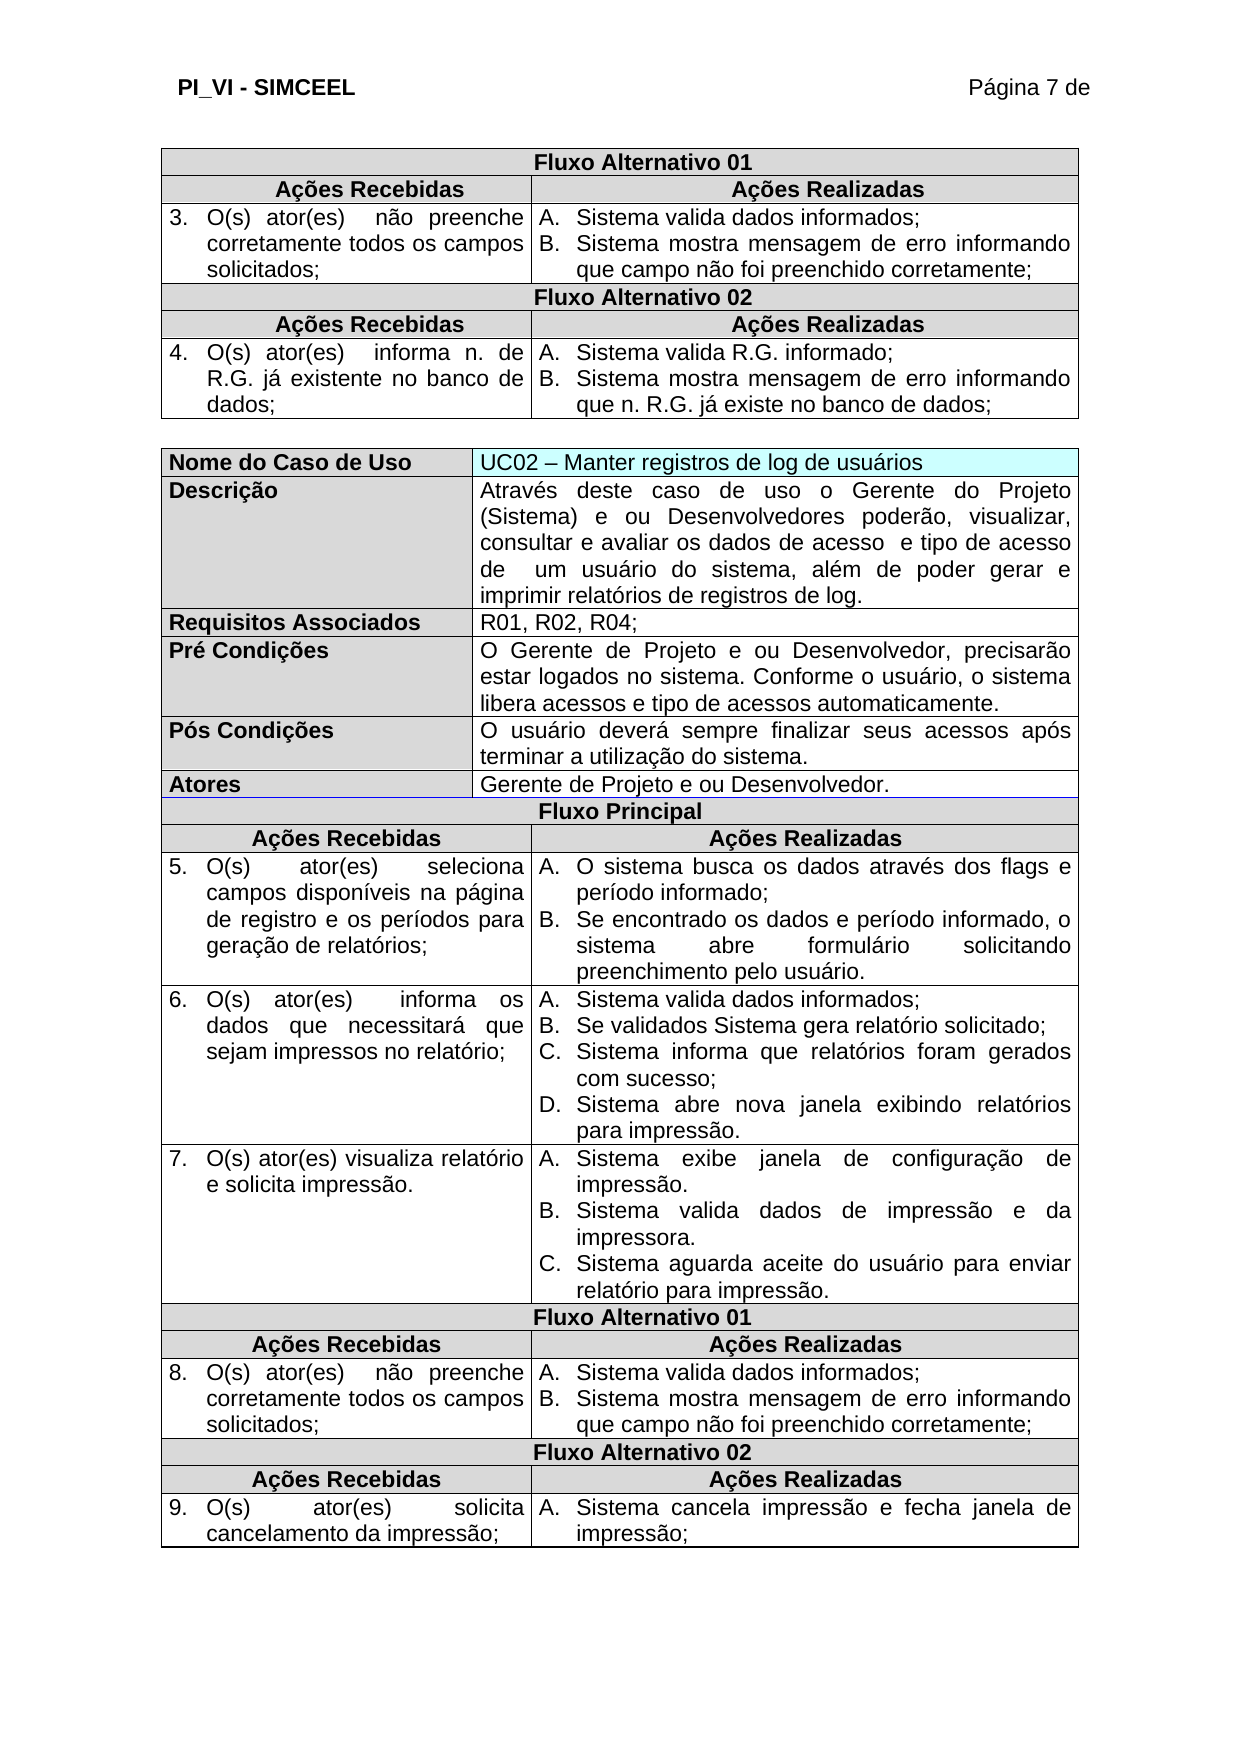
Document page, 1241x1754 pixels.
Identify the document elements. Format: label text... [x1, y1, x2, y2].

table_header UC02 – Manter registros de log de usuários [473, 449, 1078, 476]
table_cell R01, R02, R04; [473, 609, 1078, 636]
table_cell O sistema busca os dados através dos flags e período informado; Se encontrado os dados e período informado, o sistema abre formulário solicitando preenchimento pelo usuário. [532, 853, 1078, 984]
table_cell O(s) ator(es) informa os dados que necessitará que sejam impressos no relatório; [162, 986, 531, 1144]
table_cell Pré Condições [162, 637, 472, 716]
table_cell Ações Realizadas [532, 825, 1078, 852]
table_cell Ações Realizadas [532, 1466, 1078, 1493]
table_cell Sistema valida dados informados; Sistema mostra mensagem de erro informando que campo não foi preenchido corretamente; [532, 1359, 1078, 1438]
table_cell Ações Realizadas [532, 311, 1078, 337]
table_cell O(s) ator(es) informa n. de R.G. já existente no banco de dados; [162, 339, 531, 417]
table_cell Através deste caso de uso o Gerente do Projeto (Sistema) e ou Desenvolvedores poderão, visualizar, consultar e avaliar os dados de acesso e tipo de acesso de um usuário do sistema, além de poder gerar e imprimir relatórios de registros de log. [473, 477, 1078, 608]
table_cell Requisitos Associados [162, 609, 472, 636]
table_cell O(s) ator(es) não preenche corretamente todos os campos solicitados; [162, 1359, 531, 1438]
table_cell Ações Recebidas [162, 311, 531, 337]
table_cell O usuário deverá sempre finalizar seus acessos após terminar a utilização do sistema. [473, 717, 1078, 769]
table_cell Pós Condições [162, 717, 472, 769]
table_cell Descrição [162, 477, 472, 608]
table_cell Sistema valida dados informados; Sistema mostra mensagem de erro informando que campo não foi preenchido corretamente; [532, 204, 1078, 283]
table_cell Fluxo Alternativo 01 [162, 1304, 1078, 1330]
table_cell O(s) ator(es) visualiza relatório e solicita impressão. [162, 1145, 531, 1303]
table_cell O Gerente de Projeto e ou Desenvolvedor, precisarão estar logados no sistema. Conforme o usuário, o sistema libera acessos e tipo de acessos automaticamente. [473, 637, 1078, 716]
table_cell Ações Recebidas [162, 1466, 531, 1493]
table_cell Ações Recebidas [162, 825, 531, 852]
table_cell Fluxo Alternativo 02 [162, 1439, 1078, 1465]
table_cell Gerente de Projeto e ou Desenvolvedor. [473, 771, 1078, 797]
table_cell O(s) ator(es) não preenche corretamente todos os campos solicitados; [162, 204, 531, 283]
table_cell O(s) ator(es) solicita cancelamento da impressão; [162, 1494, 531, 1546]
table_cell Sistema exibe janela de configuração de impressão. Sistema valida dados de impressão e da impressora. Sistema aguarda aceite do usuário para enviar relatório para impressão. [532, 1145, 1078, 1303]
table_cell O(s) ator(es) seleciona campos disponíveis na página de registro e os períodos para geração de relatórios; [162, 853, 531, 984]
table_cell Atores [162, 771, 472, 797]
table_cell Ações Realizadas [532, 176, 1078, 202]
table_cell Sistema valida dados informados; Se validados Sistema gera relatório solicitado; Sistema informa que relatórios foram gerados com sucesso; Sistema abre nova janela exibindo relatórios para impressão. [532, 986, 1078, 1144]
table_cell Fluxo Alternativo 02 [162, 284, 1078, 310]
table_cell Ações Recebidas [162, 1331, 531, 1358]
table_cell Fluxo Alternativo 01 [162, 149, 1078, 175]
table_cell Sistema cancela impressão e fecha janela de impressão; [532, 1494, 1078, 1546]
table_cell Ações Recebidas [162, 176, 531, 202]
table_cell Fluxo Principal [162, 798, 1078, 824]
table_cell Sistema valida R.G. informado; Sistema mostra mensagem de erro informando que n. R.G. já existe no banco de dados; [532, 339, 1078, 417]
table_header Nome do Caso de Uso [162, 449, 472, 476]
table_cell Ações Realizadas [532, 1331, 1078, 1358]
